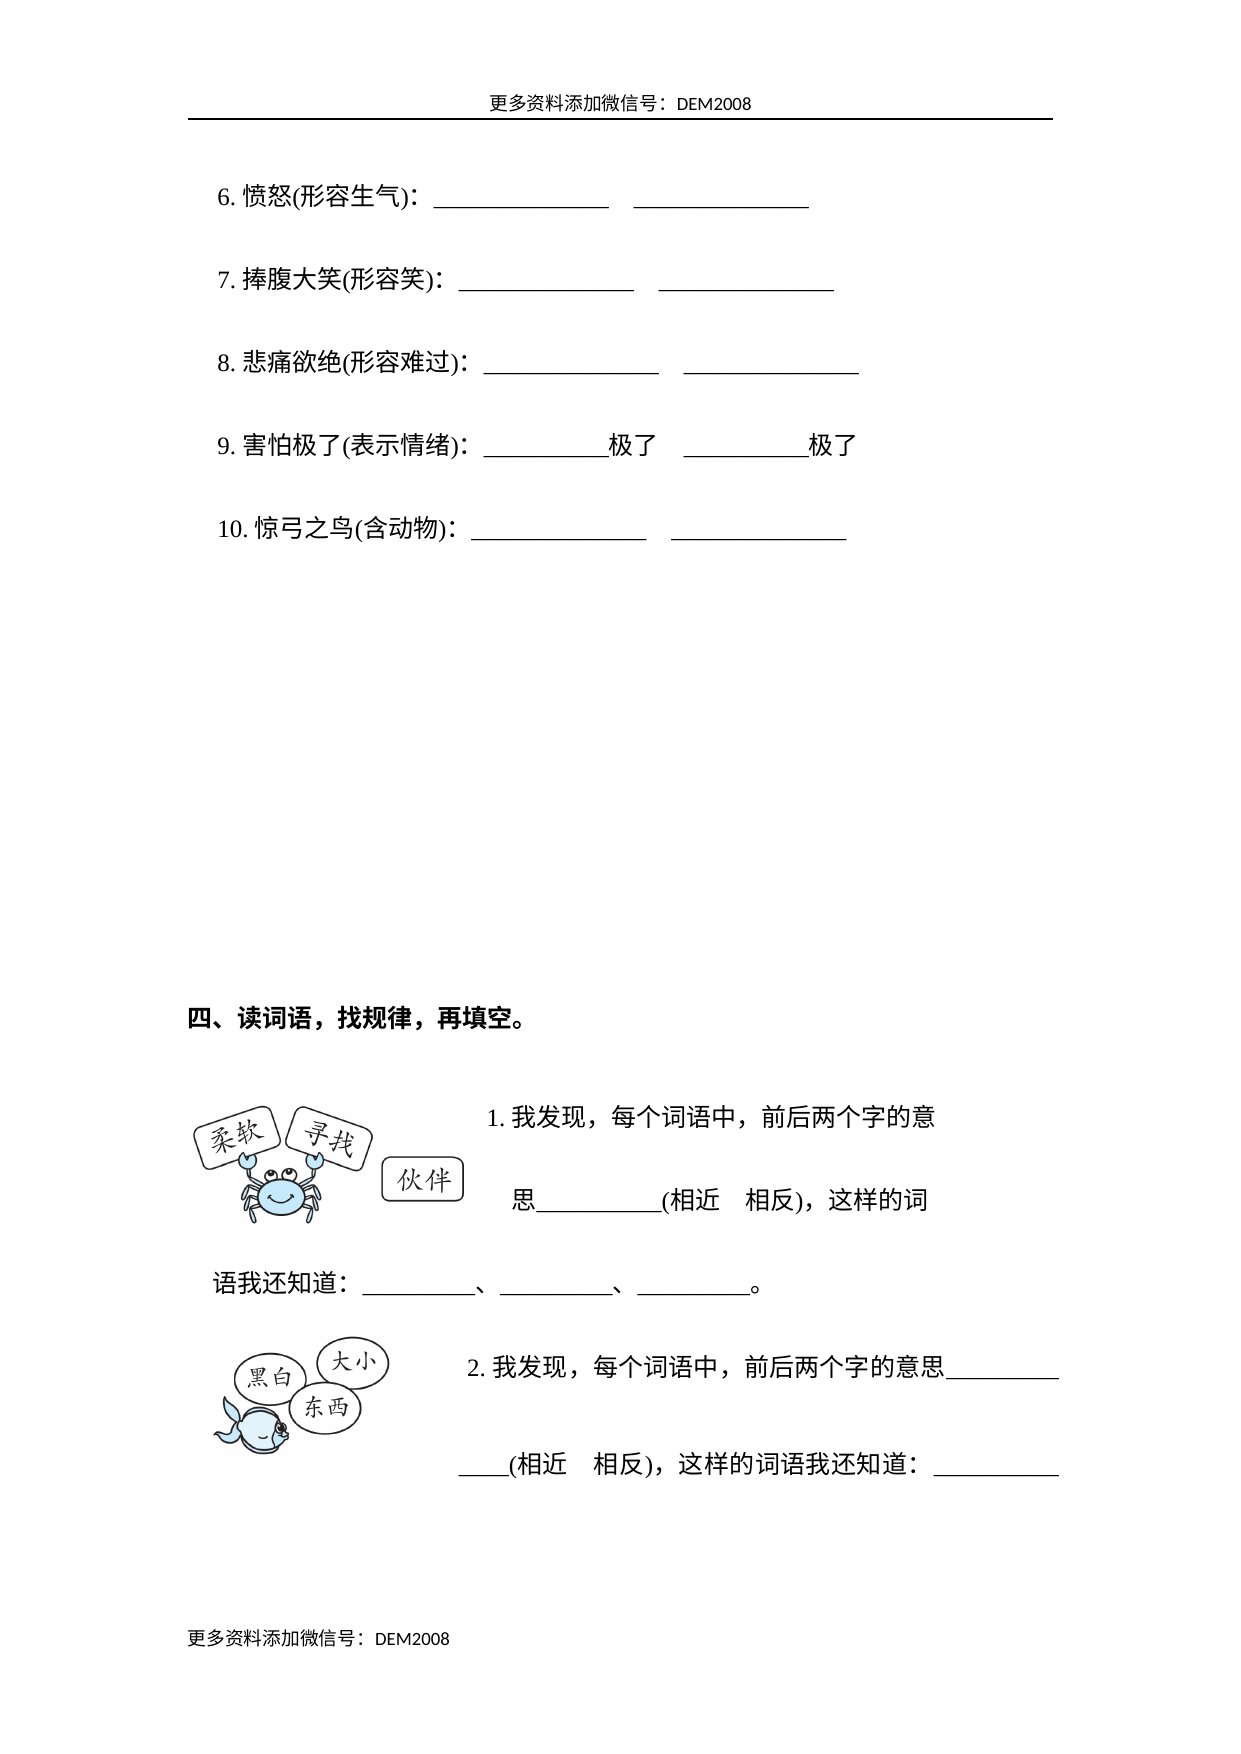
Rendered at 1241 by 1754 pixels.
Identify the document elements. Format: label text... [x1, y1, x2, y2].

picture [212, 1336, 232, 1455]
text 9. 害怕极了(表示情绪)：__________极了 __________极了 [217, 411, 1053, 476]
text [232, 1333, 1059, 1495]
text 1. 我发现，每个词语中，前后两个字的意 [202, 1083, 1053, 1148]
text 7. 捧腹大笑(形容笑)：______________ ______________ [217, 245, 1053, 310]
text 四、读词语，找规律，再填空。 [187, 578, 1053, 1065]
picture [192, 1104, 465, 1224]
text 语我还知道：_________、_________、_________。 [187, 1249, 1073, 1314]
text 8. 悲痛欲绝(形容难过)：______________ ______________ [217, 328, 1053, 393]
text 思__________(相近 相反)，这样的词 [202, 1166, 1053, 1231]
text 10. 惊弓之鸟(含动物)：______________ ______________ [217, 494, 1053, 559]
text 6. 愤怒(形容生气)：______________ ______________ [217, 162, 1053, 227]
